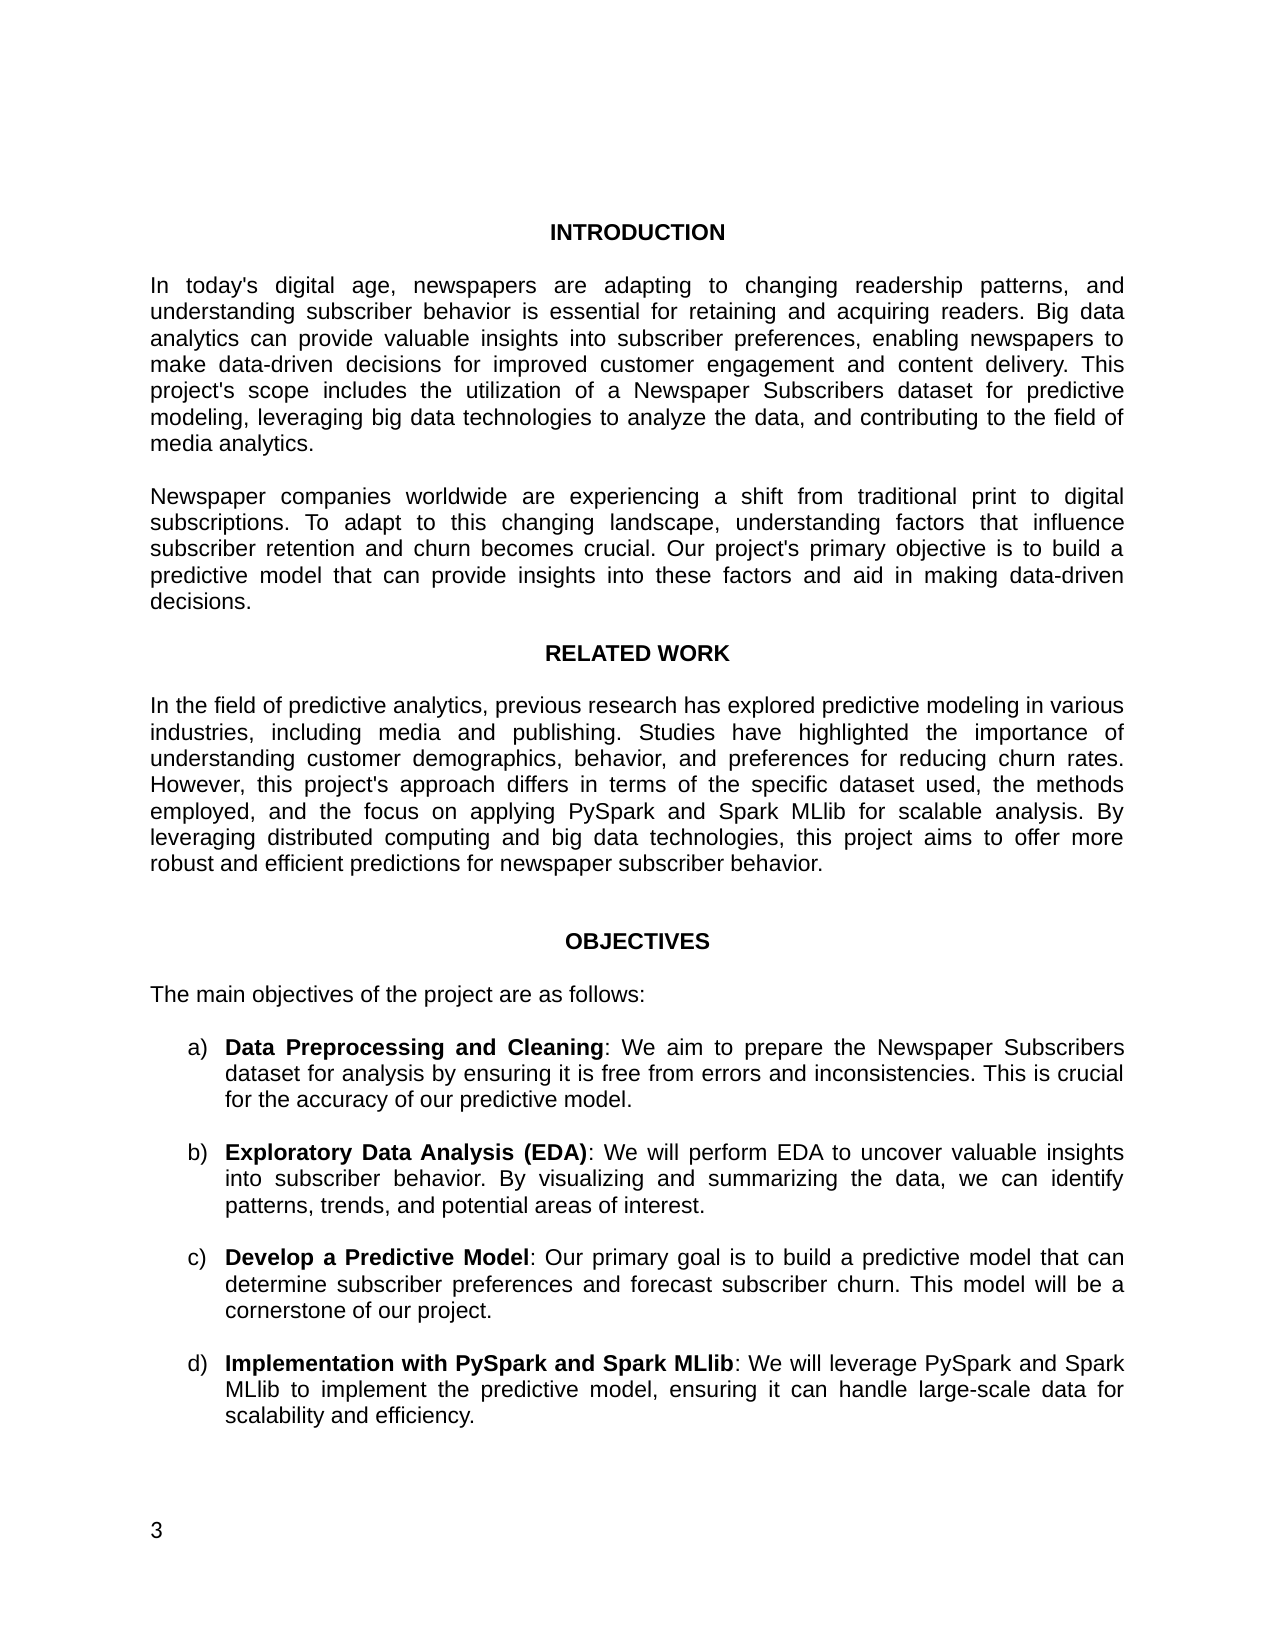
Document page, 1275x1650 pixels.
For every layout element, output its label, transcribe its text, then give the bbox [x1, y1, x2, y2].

list Implementation with PySpark and Spark MLlib: We will leverage PySpark and Spark MLlib to implement the predictive model, ensuring it can handle large-scale data for scalability and efficiency. [187, 1350, 1125, 1429]
list Exploratory Data Analysis (EDA): We will perform EDA to uncover valuable insights into subscriber behavior. By visualizing and summarizing the data, we can identify patterns, trends, and potential areas of interest. [187, 1139, 1125, 1218]
subtitle RELATED WORK [150, 639, 1125, 666]
list Data Preprocessing and Cleaning: We aim to prepare the Newspaper Subscribers dataset for analysis by ensuring it is free from errors and inconsistencies. This is crucial for the accuracy of our predictive model. [187, 1033, 1125, 1112]
subtitle INTRODUCTION [150, 219, 1125, 246]
text The main objectives of the project are as follows: [150, 981, 1125, 1007]
text In the field of predictive analytics, previous research has explored predictive modeling in various industries, including media and publishing. Studies have highlighted the importance of understanding customer demographics, behavior, and preferences for reducing churn rates. However, this project's approach differs in terms of the specific dataset used, the methods employed, and the focus on applying PySpark and Spark MLlib for scalable analysis. By leveraging distributed computing and big data technologies, this project aims to offer more robust and efficient predictions for newspaper subscriber behavior. [150, 692, 1125, 877]
text In today's digital age, newspapers are adapting to changing readership patterns, and understanding subscriber behavior is essential for retaining and acquiring readers. Big data analytics can provide valuable insights into subscriber preferences, enabling newspapers to make data-driven decisions for improved customer engagement and content delivery. This project's scope includes the utilization of a Newspaper Subscribers dataset for predictive modeling, leveraging big data technologies to analyze the data, and contributing to the field of media analytics. [150, 272, 1125, 456]
list Develop a Predictive Model: Our primary goal is to build a predictive model that can determine subscriber preferences and forecast subscriber churn. This model will be a cornerstone of our project. [187, 1244, 1125, 1323]
text Newspaper companies worldwide are experiencing a shift from traditional print to digital subscriptions. To adapt to this changing landscape, understanding factors that influence subscriber retention and churn becomes crucial. Our project's primary objective is to build a predictive model that can provide insights into these factors and aid in making data-driven decisions. [150, 483, 1125, 614]
subtitle OBJECTIVES [150, 928, 1125, 954]
